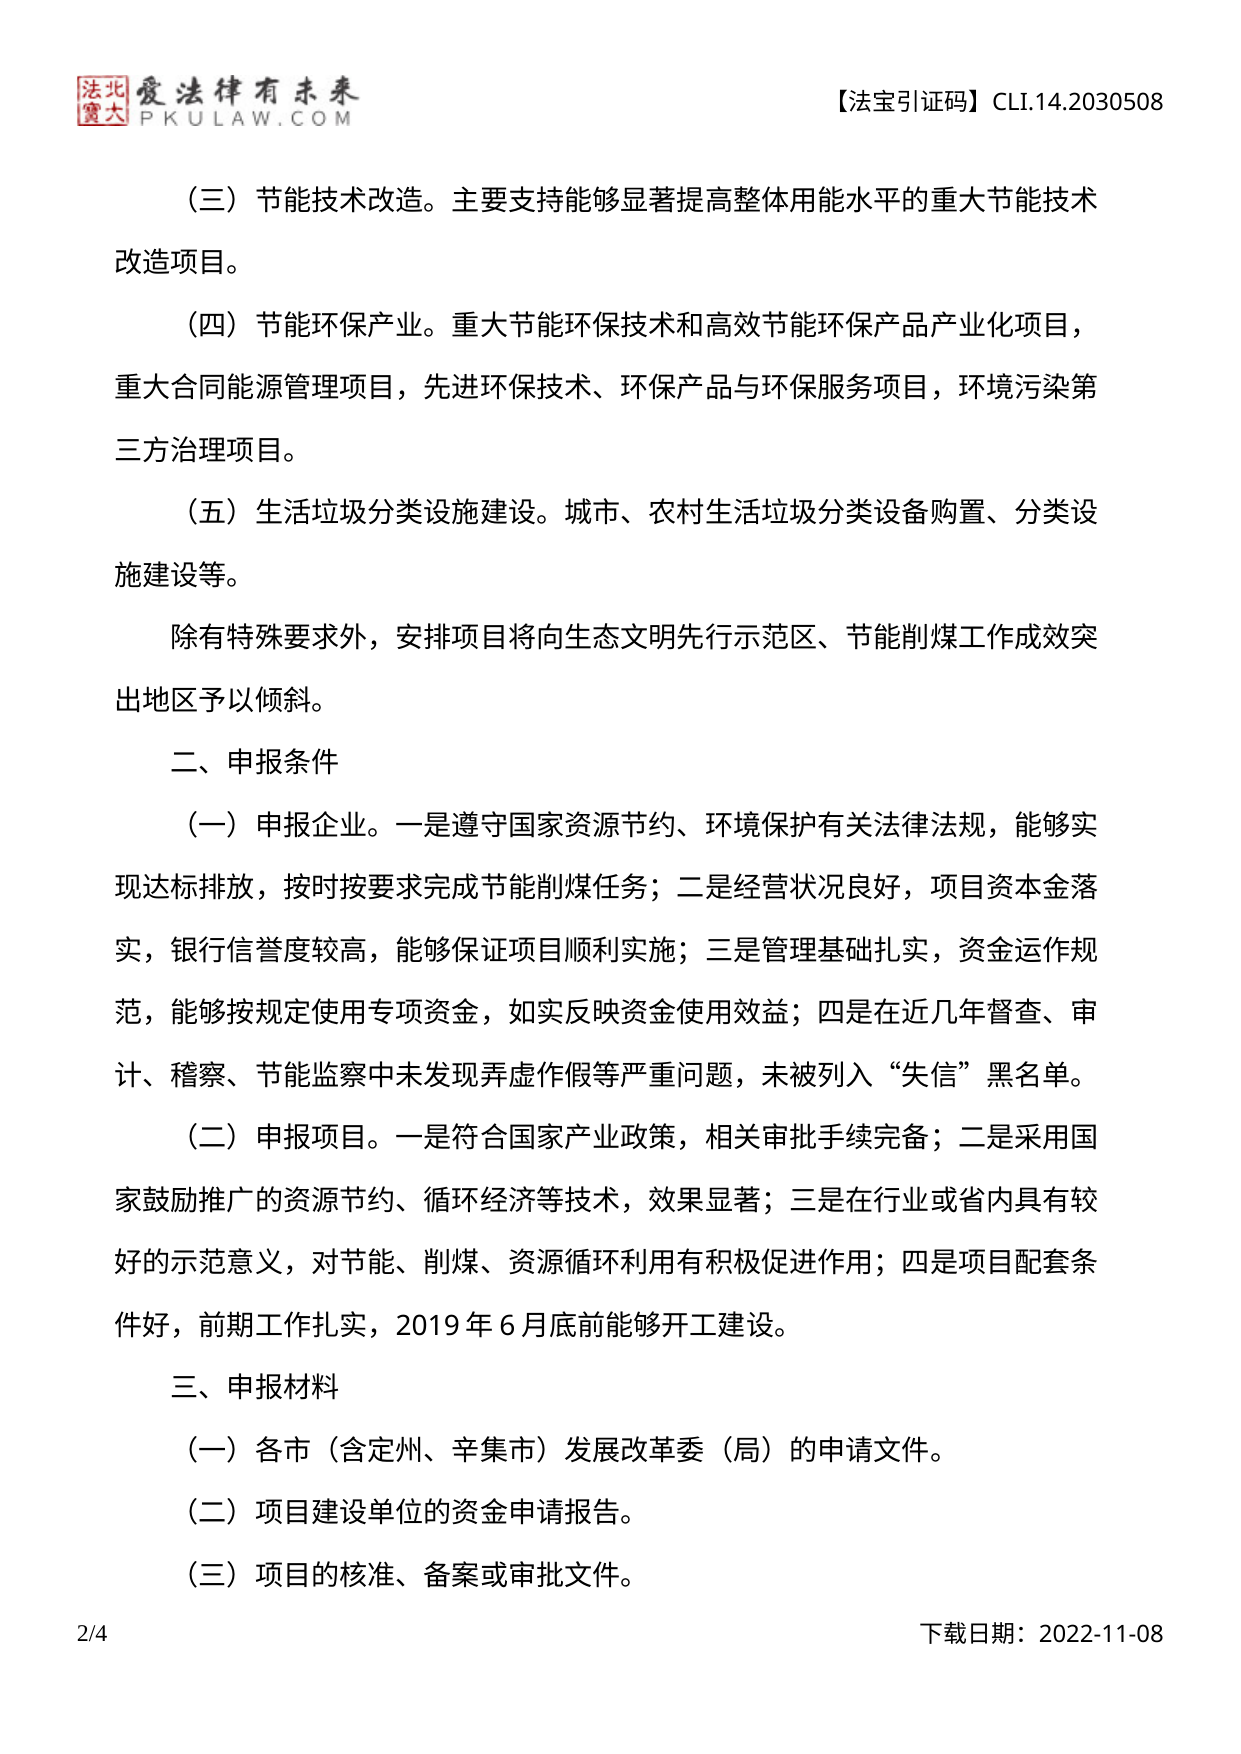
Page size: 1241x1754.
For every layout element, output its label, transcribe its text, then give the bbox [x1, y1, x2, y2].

text （三）节能技术改造。主要支持能够显著提高整体用能水平的重大节能技术改造项目。 [114, 156, 1126, 281]
text （五）生活垃圾分类设施建设。城市、农村生活垃圾分类设备购置、分类设施建设等。 [114, 468, 1126, 593]
text （一）各市（含定州、辛集市）发展改革委（局）的申请文件。 [114, 1406, 1126, 1468]
text （二）项目建设单位的资金申请报告。 [114, 1468, 1126, 1531]
text 三、申报材料 [114, 1343, 1126, 1406]
text （三）项目的核准、备案或审批文件。 [114, 1531, 1126, 1593]
text 除有特殊要求外，安排项目将向生态文明先行示范区、节能削煤工作成效突出地区予以倾斜。 [114, 593, 1126, 718]
text （一）申报企业。一是遵守国家资源节约、环境保护有关法律法规，能够实现达标排放，按时按要求完成节能削煤任务；二是经营状况良好，项目资本金落实，银行信誉度较高，能够保证项目顺利实施；三是管理基础扎实，资金运作规范，能够按规定使用专项资金，如实反映资金使用效益；四是在近几年督查、审计、稽察、节能监察中未发现弄虚作假等严重问题，未被列入“失信”黑名单。 [114, 781, 1126, 1093]
text （二）申报项目。一是符合国家产业政策，相关审批手续完备；二是采用国家鼓励推广的资源节约、循环经济等技术，效果显著；三是在行业或省内具有较好的示范意义，对节能、削煤、资源循环利用有积极促进作用；四是项目配套条件好，前期工作扎实，2019年6月底前能够开工建设。 [114, 1093, 1126, 1343]
text 二、申报条件 [114, 718, 1126, 781]
text （四）节能环保产业。重大节能环保技术和高效节能环保产品产业化项目，重大合同能源管理项目，先进环保技术、环保产品与环保服务项目，环境污染第三方治理项目。 [114, 281, 1126, 468]
picture [76, 75, 361, 126]
